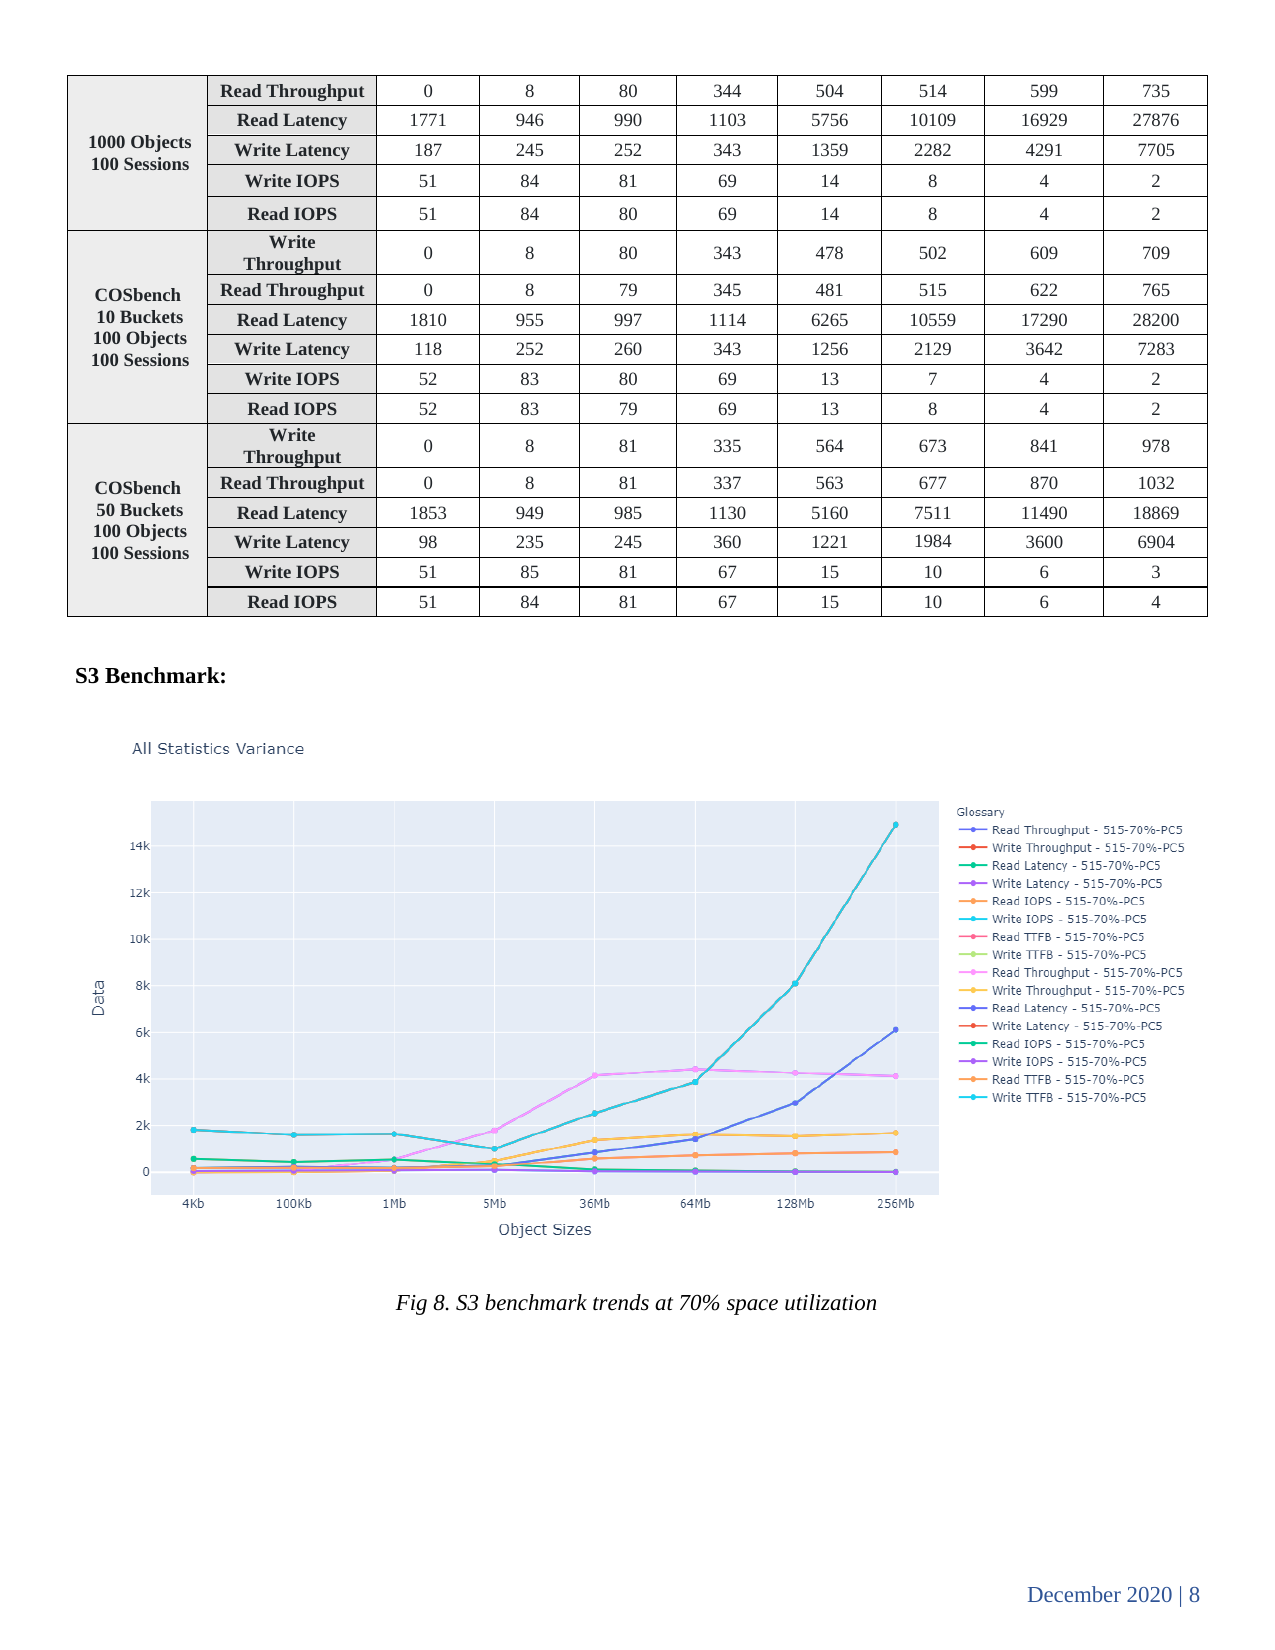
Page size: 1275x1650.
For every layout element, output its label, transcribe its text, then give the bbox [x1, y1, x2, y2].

table_cell 118 [377, 335, 479, 363]
table_cell Read IOPS [208, 197, 376, 230]
table_cell 1130 [677, 498, 777, 527]
table_cell Write Latency [208, 335, 376, 363]
table_cell 514 [882, 76, 984, 105]
table_cell 946 [480, 106, 579, 134]
table_cell 67 [677, 558, 777, 586]
table_cell 80 [580, 365, 676, 393]
table_cell Read Latency [208, 305, 376, 334]
table_cell 337 [677, 468, 777, 497]
table_cell 51 [377, 588, 479, 616]
table_cell 83 [480, 365, 579, 393]
table_cell 10559 [882, 305, 984, 334]
table_cell 84 [480, 165, 579, 196]
table_cell 81 [580, 588, 676, 616]
table_cell Read Throughput [208, 76, 376, 105]
table_cell 245 [480, 136, 579, 164]
table_cell 84 [480, 588, 579, 616]
table_cell 2129 [882, 335, 984, 363]
table_cell 1032 [1104, 468, 1207, 497]
table_cell 955 [480, 305, 579, 334]
table_cell 4 [1104, 588, 1207, 616]
table_cell 11490 [985, 498, 1103, 527]
table_cell 6 [985, 558, 1103, 586]
table_cell 14 [778, 197, 881, 230]
table_cell Read IOPS [208, 394, 376, 423]
table_cell 7283 [1104, 335, 1207, 363]
table_cell 27876 [1104, 106, 1207, 134]
table_cell 2 [1104, 365, 1207, 393]
table_cell 83 [480, 394, 579, 423]
table_cell 81 [580, 165, 676, 196]
table_cell 13 [778, 394, 881, 423]
table_cell 81 [580, 424, 676, 467]
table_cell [68, 76, 207, 230]
table_cell 0 [377, 468, 479, 497]
table_cell 84 [480, 197, 579, 230]
table_cell 69 [677, 165, 777, 196]
table_cell 14 [778, 165, 881, 196]
table_cell 8 [480, 231, 579, 274]
table_cell 13 [778, 365, 881, 393]
table_cell 735 [1104, 76, 1207, 105]
table_cell 52 [377, 394, 479, 423]
table_cell Read Latency [208, 106, 376, 134]
table_cell 51 [377, 165, 479, 196]
table_cell 3642 [985, 335, 1103, 363]
table_cell 51 [377, 558, 479, 586]
table_cell 345 [677, 275, 777, 304]
table_cell Write IOPS [208, 165, 376, 196]
table_cell 8 [480, 424, 579, 467]
table_cell 870 [985, 468, 1103, 497]
table_cell 52 [377, 365, 479, 393]
text S3 Benchmark: [75, 662, 1200, 689]
table_cell 8 [480, 76, 579, 105]
table_cell 3 [1104, 558, 1207, 586]
table_cell 360 [677, 528, 777, 557]
table_cell 4 [985, 365, 1103, 393]
table_cell 15 [778, 588, 881, 616]
table_cell 18869 [1104, 498, 1207, 527]
table_cell 69 [677, 394, 777, 423]
table_cell 80 [580, 76, 676, 105]
table_cell 10 [882, 558, 984, 586]
table_cell 677 [882, 468, 984, 497]
table_cell 4291 [985, 136, 1103, 164]
table_cell 79 [580, 275, 676, 304]
table_cell 985 [580, 498, 676, 527]
table_cell 0 [377, 231, 479, 274]
table_cell 51 [377, 197, 479, 230]
table_cell 2282 [882, 136, 984, 164]
table_cell 609 [985, 231, 1103, 274]
table_cell 69 [677, 197, 777, 230]
table_cell 1771 [377, 106, 479, 134]
table_cell 1114 [677, 305, 777, 334]
table_cell 28200 [1104, 305, 1207, 334]
table_cell 5160 [778, 498, 881, 527]
table_cell 1984 [882, 528, 984, 557]
table_cell 17290 [985, 305, 1103, 334]
table_cell 515 [882, 275, 984, 304]
table_cell 990 [580, 106, 676, 134]
table_cell 673 [882, 424, 984, 467]
table_cell 6904 [1104, 528, 1207, 557]
table_cell 4 [985, 165, 1103, 196]
table_cell 67 [677, 588, 777, 616]
table_cell 7511 [882, 498, 984, 527]
table_cell 6265 [778, 305, 881, 334]
table_cell Write Latency [208, 136, 376, 164]
table_cell 504 [778, 76, 881, 105]
table_cell 15 [778, 558, 881, 586]
table_cell 709 [1104, 231, 1207, 274]
table_cell 260 [580, 335, 676, 363]
table_cell 765 [1104, 275, 1207, 304]
table_cell 8 [882, 197, 984, 230]
table_cell 335 [677, 424, 777, 467]
table_cell 1359 [778, 136, 881, 164]
table_cell 235 [480, 528, 579, 557]
table_cell Write Latency [208, 528, 376, 557]
table_cell 10 [882, 588, 984, 616]
table_cell Read Throughput [208, 275, 376, 304]
table_cell 8 [882, 165, 984, 196]
table_cell 6 [985, 588, 1103, 616]
table_cell 81 [580, 558, 676, 586]
table_cell 81 [580, 468, 676, 497]
table_cell 4 [985, 197, 1103, 230]
table_cell 8 [480, 275, 579, 304]
table_cell Write Throughput [208, 231, 376, 274]
table_cell 1853 [377, 498, 479, 527]
table_cell 98 [377, 528, 479, 557]
table_cell 949 [480, 498, 579, 527]
table_cell 16929 [985, 106, 1103, 134]
table_cell 1810 [377, 305, 479, 334]
table_cell 85 [480, 558, 579, 586]
table_cell 69 [677, 365, 777, 393]
table_cell 0 [377, 424, 479, 467]
table_cell 2 [1104, 394, 1207, 423]
table_cell 2 [1104, 197, 1207, 230]
table_cell 8 [480, 468, 579, 497]
table_cell 8 [882, 394, 984, 423]
table_cell 978 [1104, 424, 1207, 467]
table_cell 564 [778, 424, 881, 467]
table_cell 841 [985, 424, 1103, 467]
table_cell 343 [677, 136, 777, 164]
table_cell Write IOPS [208, 558, 376, 586]
table_cell 481 [778, 275, 881, 304]
table_cell 599 [985, 76, 1103, 105]
table_cell Read Throughput [208, 468, 376, 497]
table_cell 79 [580, 394, 676, 423]
table_cell 343 [677, 335, 777, 363]
table_cell 0 [377, 275, 479, 304]
table_cell 10109 [882, 106, 984, 134]
table_cell 3600 [985, 528, 1103, 557]
table_cell 4 [985, 394, 1103, 423]
table_cell 0 [377, 76, 479, 105]
table_cell 563 [778, 468, 881, 497]
table_cell 502 [882, 231, 984, 274]
table_cell 344 [677, 76, 777, 105]
table_cell 187 [377, 136, 479, 164]
table_cell 252 [580, 136, 676, 164]
table_cell Write IOPS [208, 365, 376, 393]
table_cell 1221 [778, 528, 881, 557]
table_cell 5756 [778, 106, 881, 134]
table_cell Read IOPS [208, 588, 376, 616]
table_cell Read Latency [208, 498, 376, 527]
table_cell 7705 [1104, 136, 1207, 164]
table_cell 997 [580, 305, 676, 334]
table_cell 245 [580, 528, 676, 557]
picture [75, 707, 1200, 1270]
table_cell COSbench 50 Buckets 100 Objects 100 Sessions [68, 424, 207, 616]
table_cell COSbench 10 Buckets 100 Objects 100 Sessions [68, 231, 207, 423]
table_cell 2 [1104, 165, 1207, 196]
table_cell 80 [580, 197, 676, 230]
table_cell 622 [985, 275, 1103, 304]
table_cell 80 [580, 231, 676, 274]
table_cell Write Throughput [208, 424, 376, 467]
table_cell 1103 [677, 106, 777, 134]
table_cell 1256 [778, 335, 881, 363]
table_cell 7 [882, 365, 984, 393]
text Fig 8. S3 benchmark trends at 70% space utilization [75, 1289, 1200, 1315]
table_cell 252 [480, 335, 579, 363]
table_cell 343 [677, 231, 777, 274]
table_cell 478 [778, 231, 881, 274]
